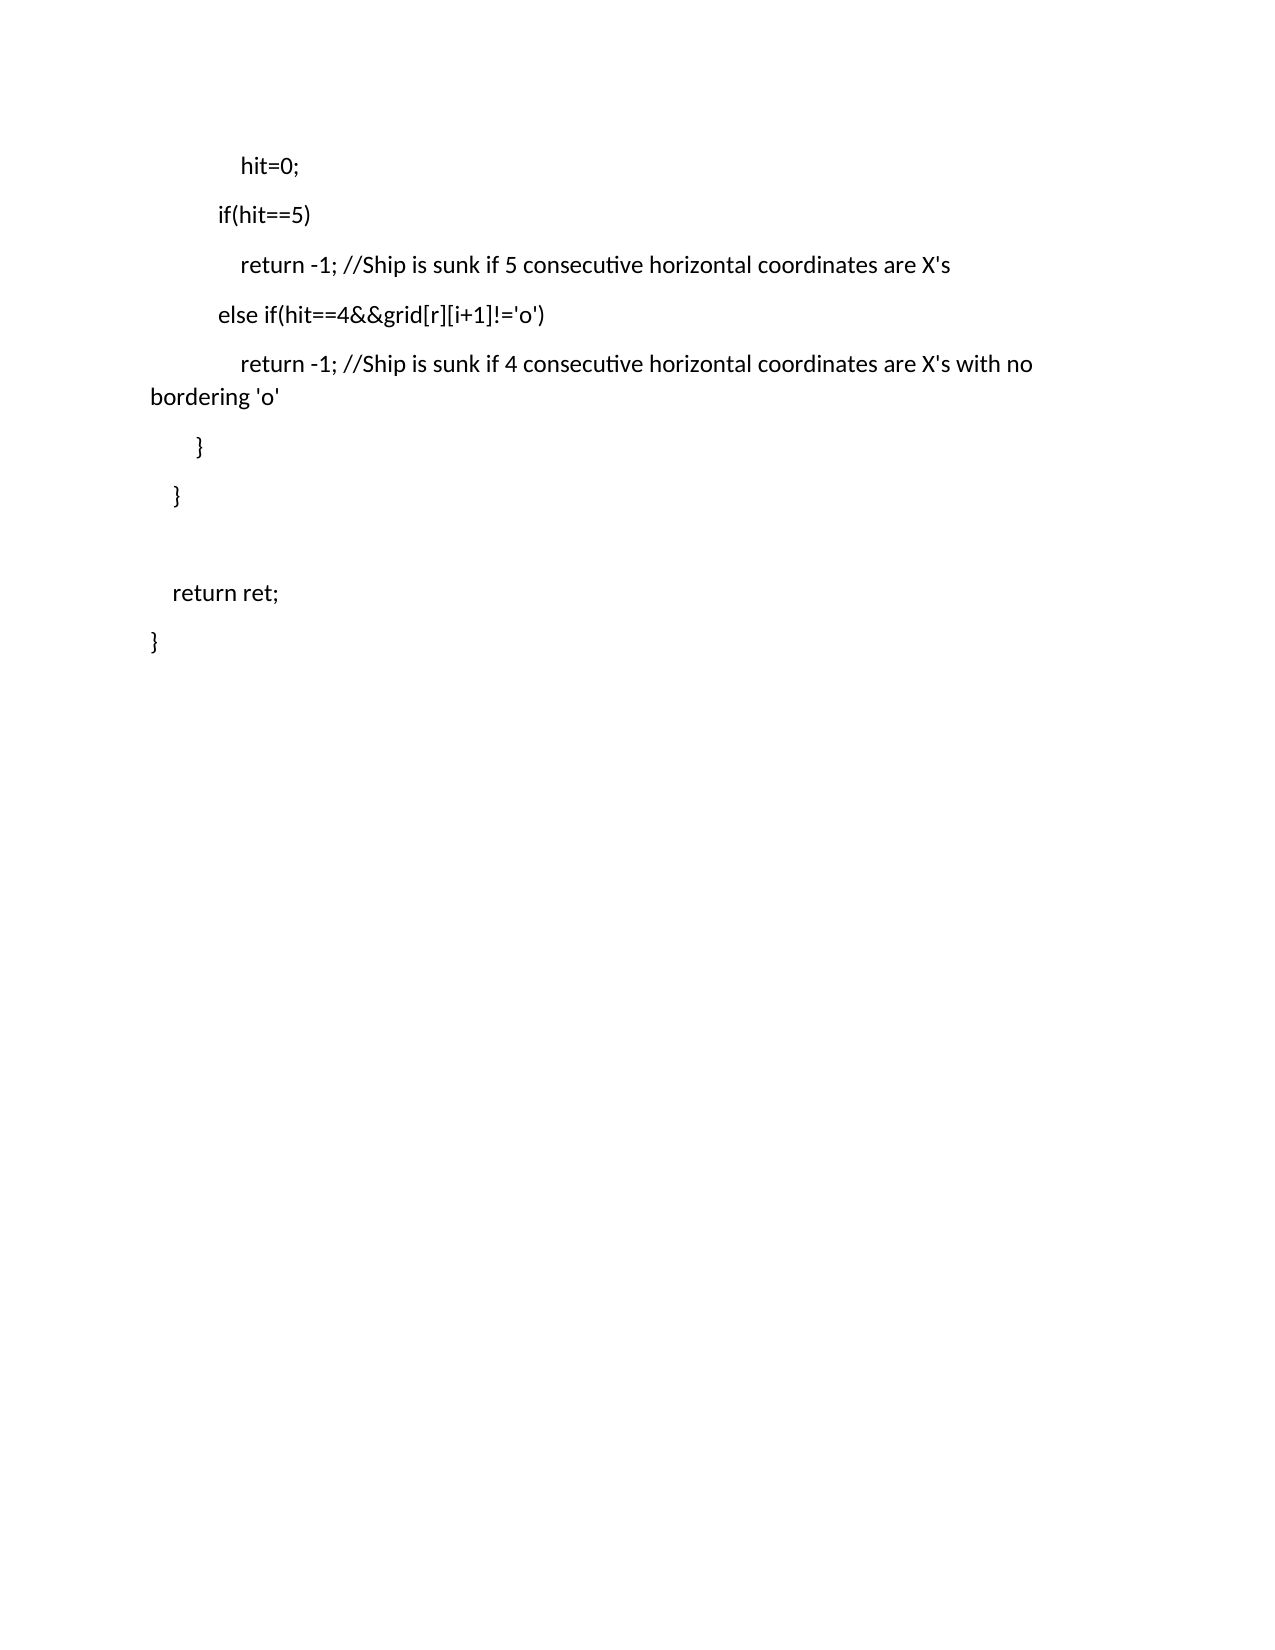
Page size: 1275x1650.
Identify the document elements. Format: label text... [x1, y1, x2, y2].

text hit=0; [150, 150, 1125, 181]
text else if(hit==4&&grid[r][i+1]!='o') [150, 299, 1125, 329]
text } [150, 431, 1125, 461]
text return ret; [150, 577, 1125, 607]
text if(hit==5) [150, 199, 1125, 230]
text } [150, 626, 1125, 657]
text } [150, 480, 1125, 511]
text return -1; //Ship is sunk if 5 consecutive horizontal coordinates are X's [150, 249, 1125, 280]
text return -1; //Ship is sunk if 4 consecutive horizontal coordinates are X's with no bordering 'o' [150, 348, 1125, 412]
